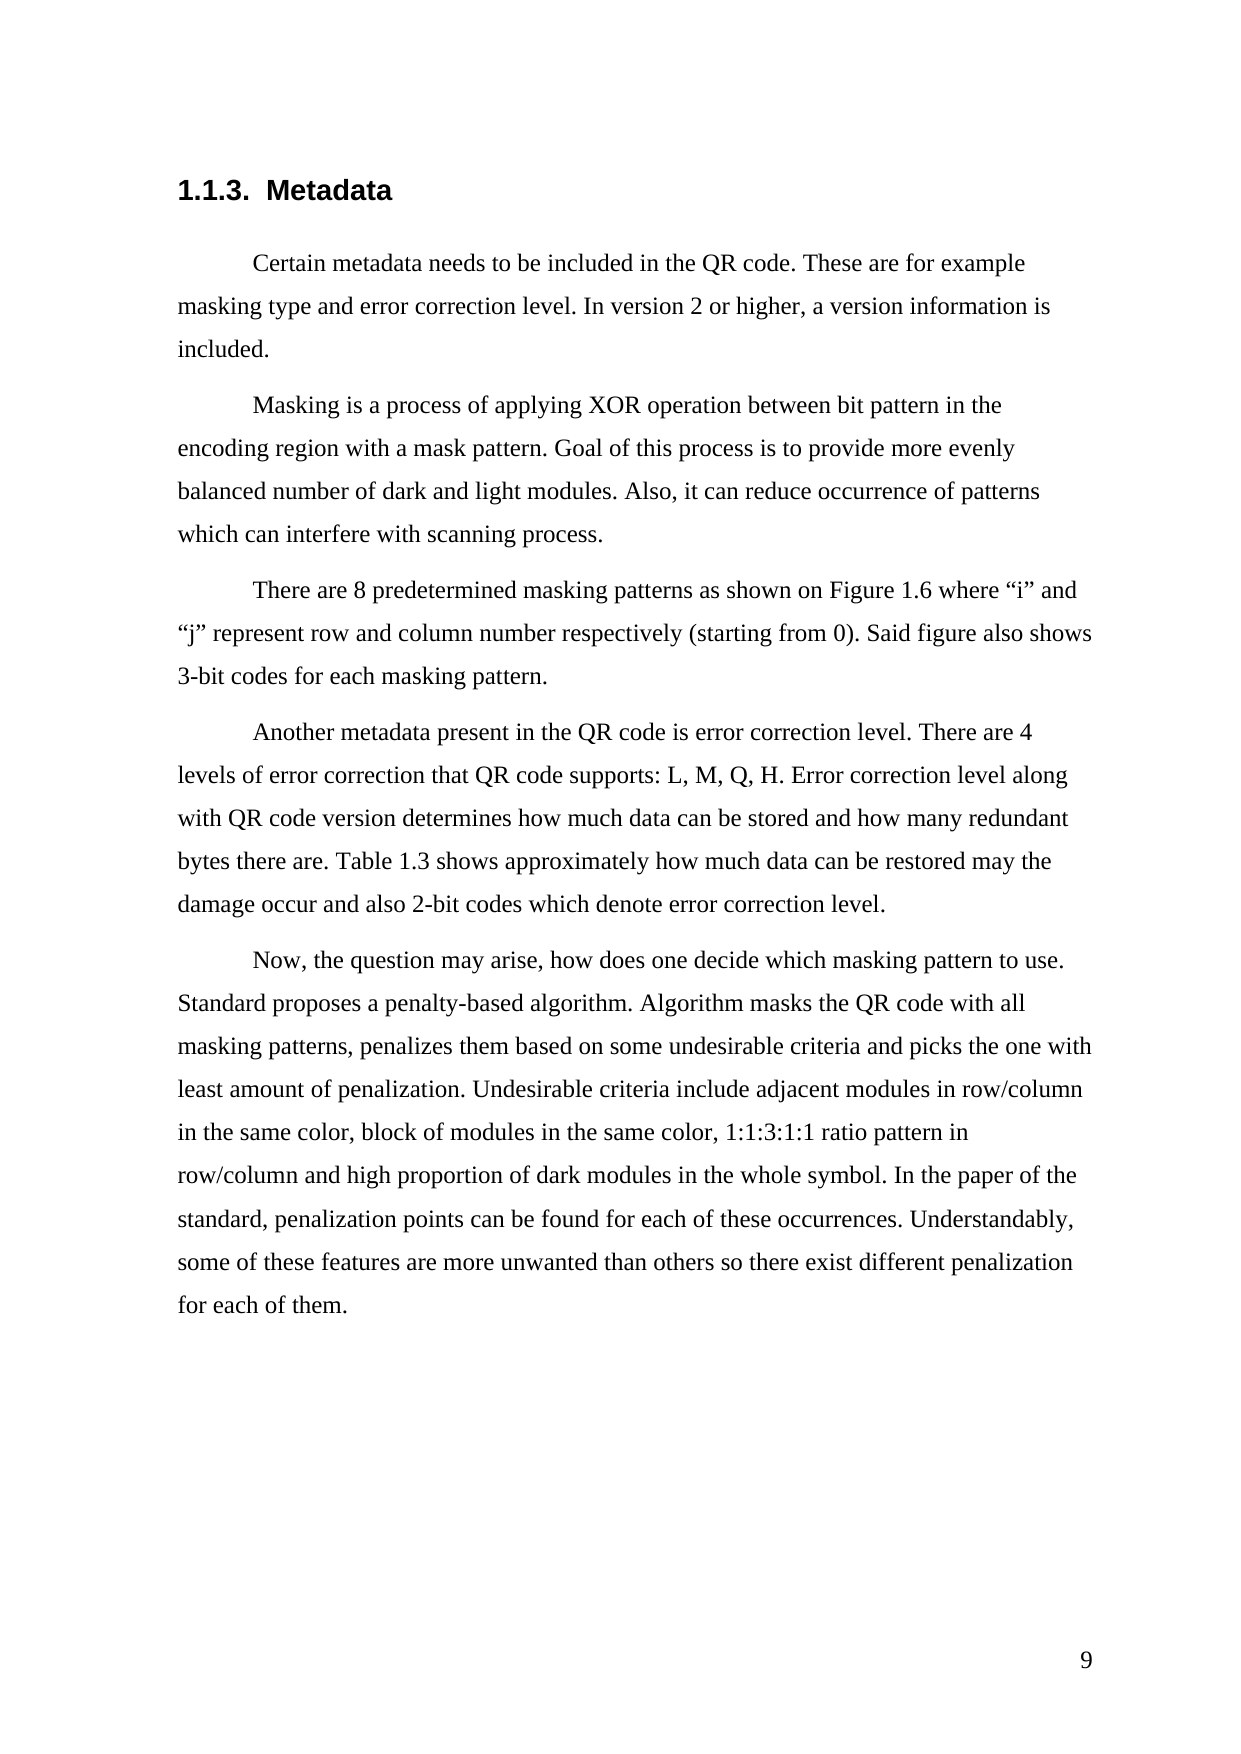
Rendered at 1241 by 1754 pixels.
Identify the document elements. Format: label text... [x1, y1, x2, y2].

text Masking is a process of applying XOR operation between bit pattern in the encoding region with a mask pattern. Goal of this process is to provide more evenly balanced number of dark and light modules. Also, it can reduce occurrence of patterns which can interfere with scanning process. [177, 390, 1092, 548]
text Certain metadata needs to be included in the QR code. These are for example masking type and error correction level. In version 2 or higher, a version information is included. [177, 248, 1092, 363]
subtitle Metadata [177, 173, 1092, 206]
text Now, the question may arise, how does one decide which masking pattern to use. Standard proposes a penalty-based algorithm. Algorithm masks the QR code with all masking patterns, penalizes them based on some undesirable criteria and picks the one with least amount of penalization. Undesirable criteria include adjacent modules in row/column in the same color, block of modules in the same color, 1:1:3:1:1 ratio pattern in row/column and high proportion of dark modules in the whole symbol. In the paper of the standard, penalization points can be found for each of these occurrences. Understandably, some of these features are more unwanted than others so there exist different penalization for each of them. [177, 945, 1092, 1319]
